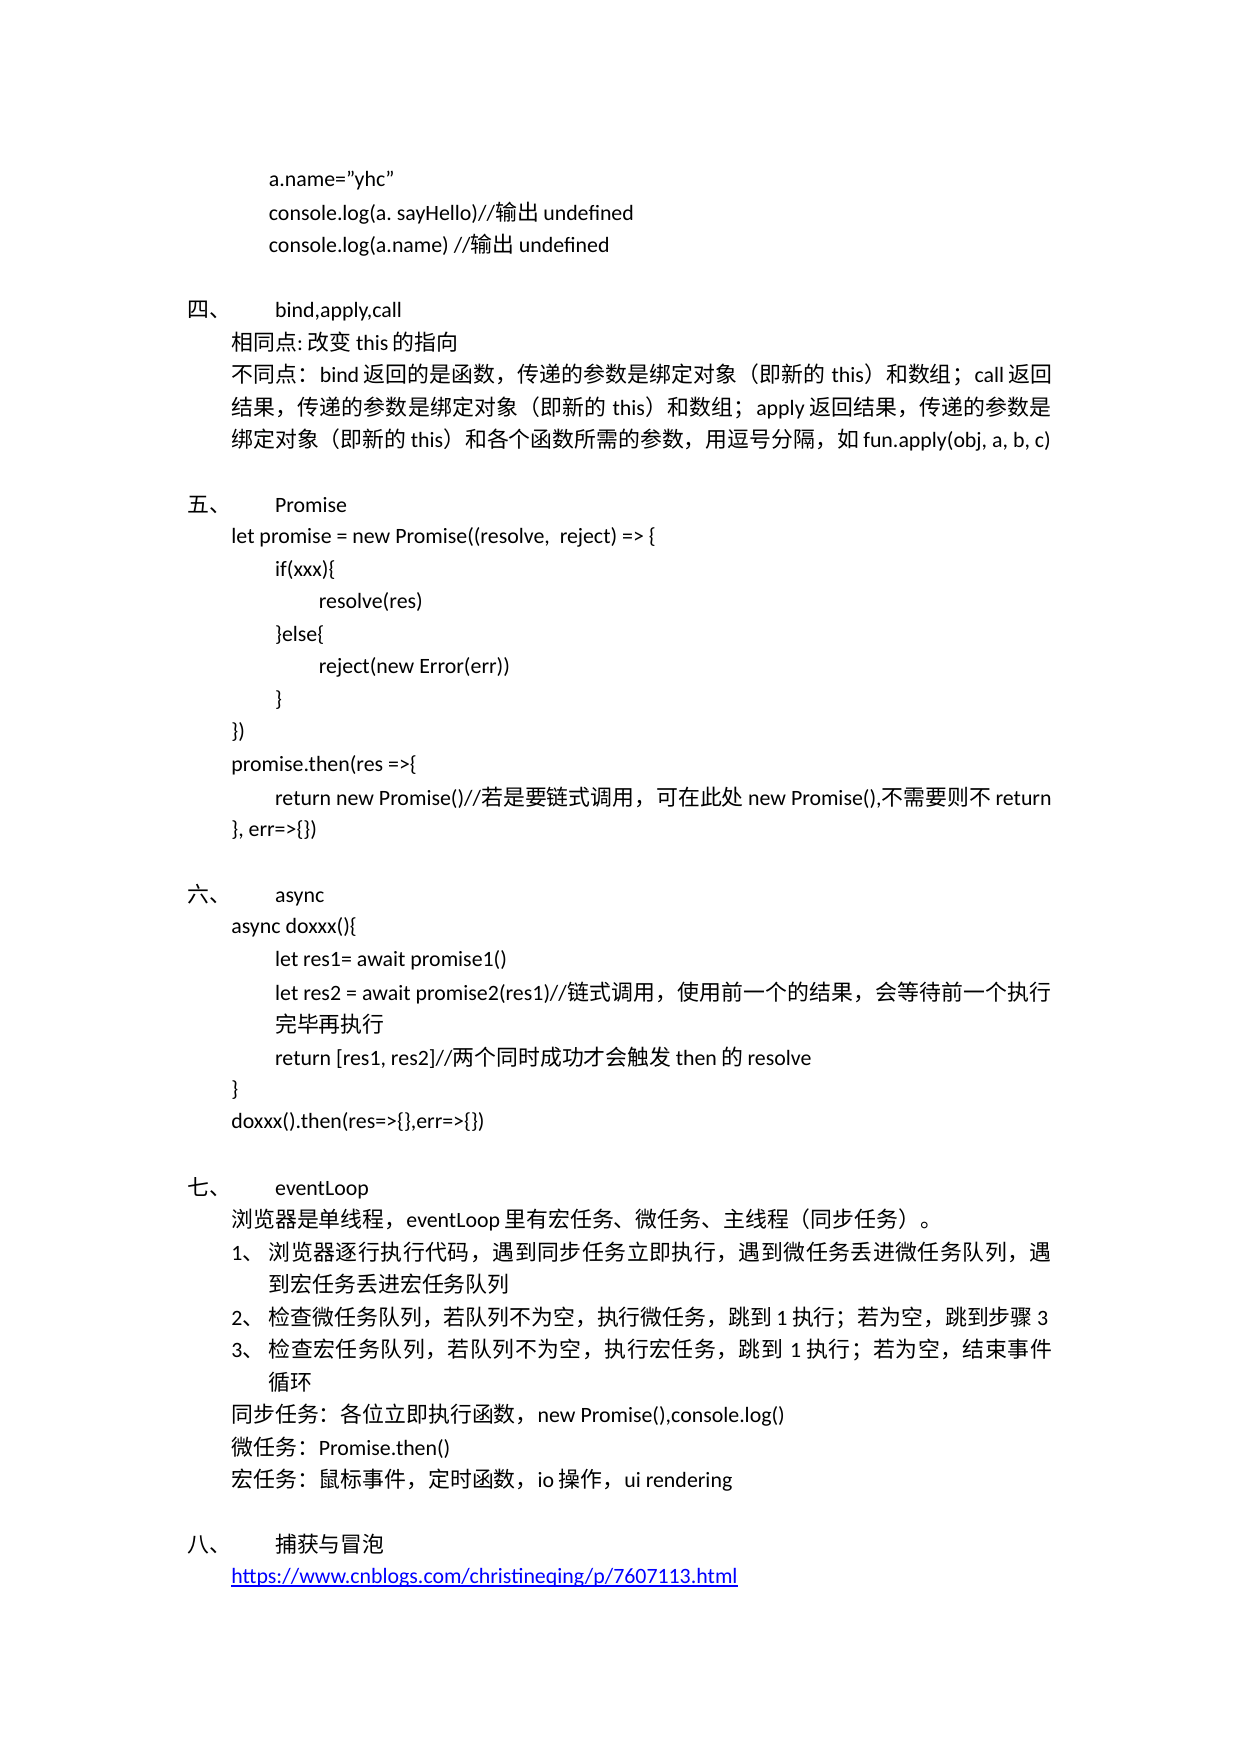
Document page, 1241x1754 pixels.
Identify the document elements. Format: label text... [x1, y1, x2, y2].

text 同步任务：各位立即执行函数，new Promise(),console.log() [231, 1397, 1053, 1429]
list 检查宏任务队列，若队列不为空，执行宏任务，跳到1执行；若为空，结束事件循环 [231, 1332, 1053, 1397]
list 检查微任务队列，若队列不为空，执行微任务，跳到1执行；若为空，跳到步骤3 [231, 1299, 1053, 1332]
list 浏览器逐行执行代码，遇到同步任务立即执行，遇到微任务丢进微任务队列，遇到宏任务丢进宏任务队列 [231, 1234, 1053, 1299]
list let res2 = await promise2(res1)//链式调用，使用前一个的结果，会等待前一个执行完毕再执行 [275, 974, 1053, 1039]
list doxxx().then(res=>{},err=>{}) [231, 1104, 1053, 1137]
list async [187, 877, 1053, 909]
list promise.then(res =>{ [231, 747, 1053, 779]
list reject(new Error(err)) [231, 649, 1053, 682]
list bind,apply,call [187, 292, 1053, 324]
list https://www.cnblogs.com/christineqing/p/7607113.html [231, 1559, 1053, 1592]
list async doxxx(){ [231, 909, 1053, 942]
list console.log(a.name) //输出undefined [269, 227, 1053, 259]
text 宏任务：鼠标事件，定时函数，io操作，ui rendering [231, 1462, 1053, 1494]
list eventLoop [187, 1169, 1053, 1202]
list } [231, 682, 1053, 714]
list 不同点：bind返回的是函数，传递的参数是绑定对象（即新的this）和数组；call返回结果，传递的参数是绑定对象（即新的this）和数组；apply返回结果，传递的参数是绑定对象（即新的this）和各个函数所需的参数，用逗号分隔，如fun.apply(obj, a, b, c) [231, 357, 1053, 454]
list }else{ [231, 617, 1053, 649]
list 捕获与冒泡 [187, 1527, 1053, 1559]
list if(xxx){ [231, 552, 1053, 584]
text 微任务：Promise.then() [231, 1429, 1053, 1462]
list return new Promise()//若是要链式调用，可在此处new Promise(),不需要则不return [231, 779, 1053, 812]
list }) [231, 714, 1053, 747]
list 相同点: 改变this的指向 [231, 324, 1053, 357]
list console.log(a. sayHello)//输出undefined [269, 194, 1053, 227]
list let res1= await promise1() [231, 942, 1053, 974]
list }, err=>{}) [231, 812, 1053, 844]
list resolve(res) [231, 584, 1053, 617]
list Promise [187, 487, 1053, 519]
list let promise = new Promise((resolve, reject) => { [231, 519, 1053, 552]
list return [res1, res2]//两个同时成功才会触发then的resolve [231, 1039, 1053, 1072]
list 浏览器是单线程，eventLoop里有宏任务、微任务、主线程（同步任务）。 [231, 1202, 1053, 1234]
list a.name=”yhc” [269, 162, 1053, 194]
list } [231, 1072, 1053, 1104]
